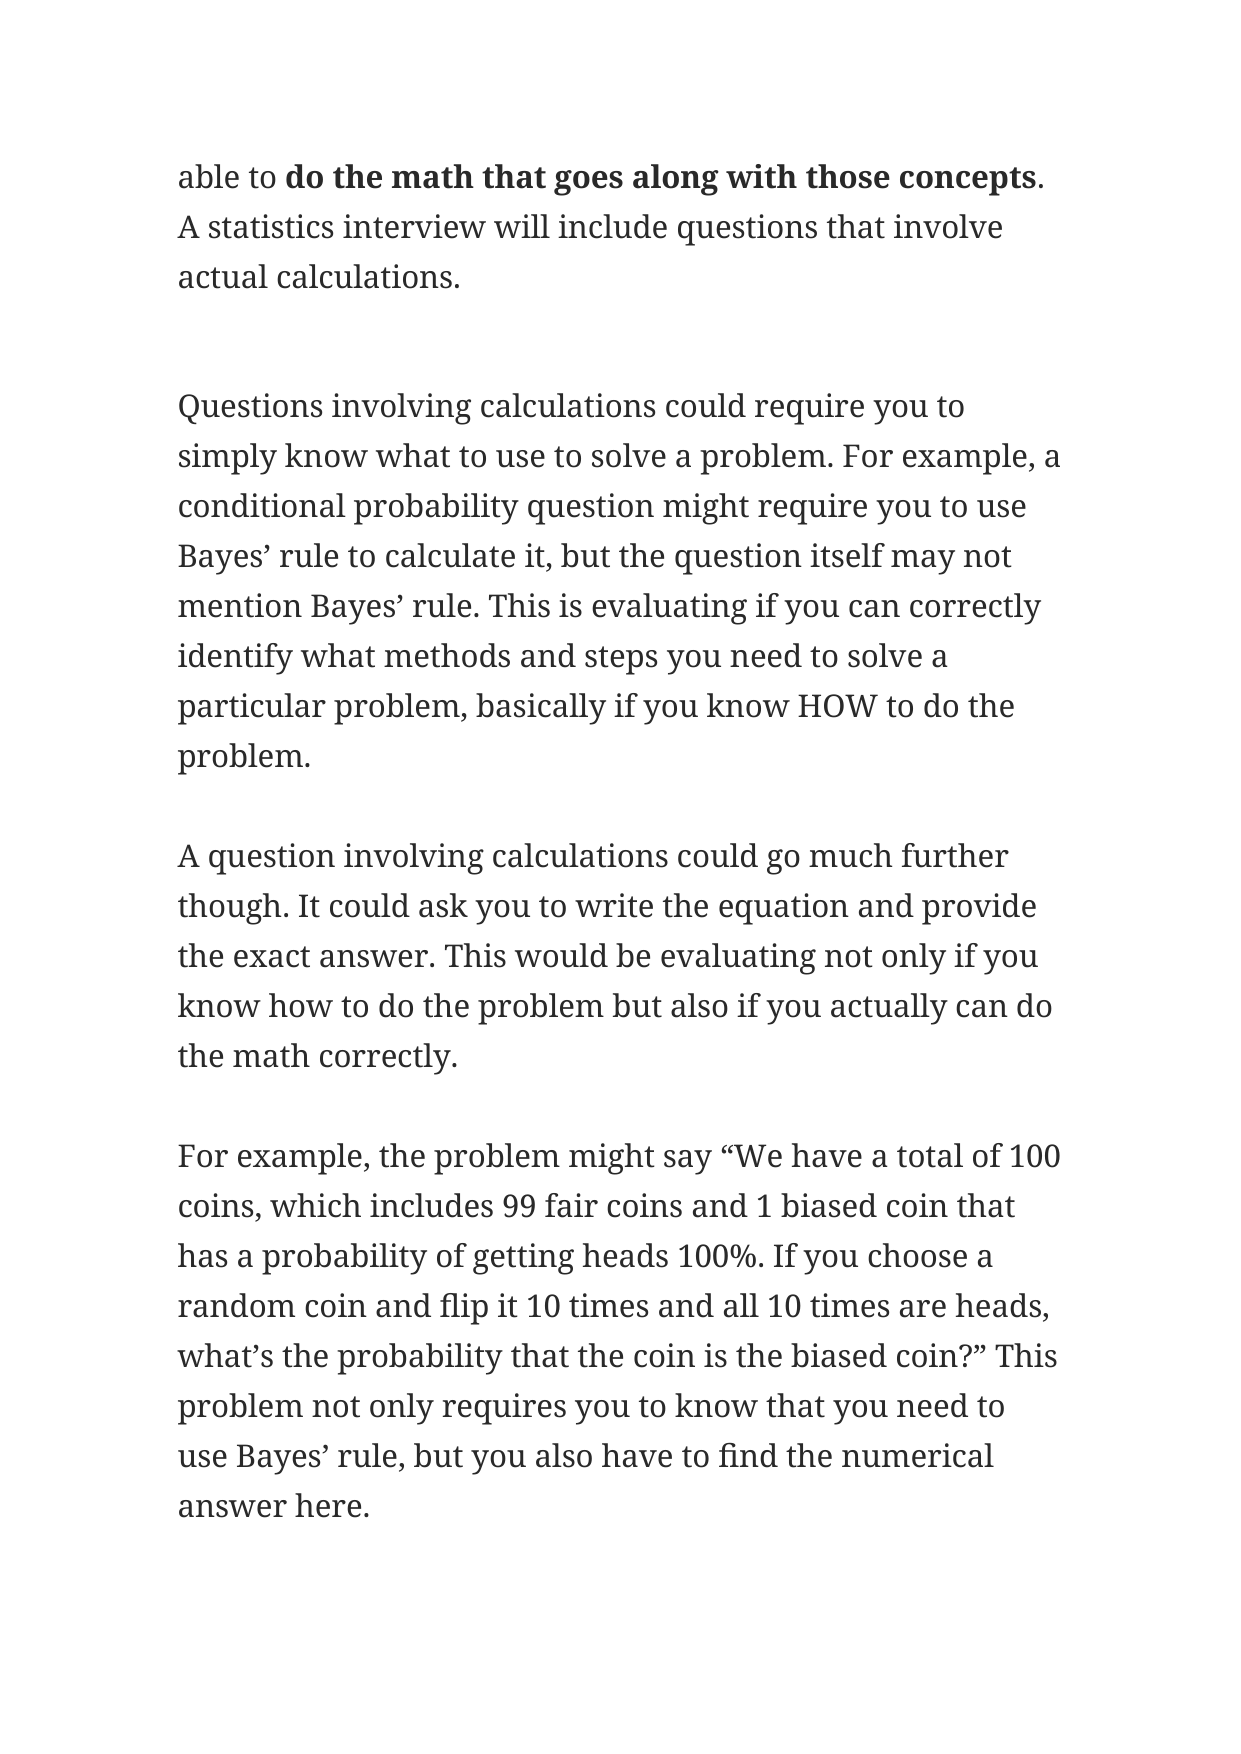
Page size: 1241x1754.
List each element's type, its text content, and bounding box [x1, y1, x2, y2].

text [177, 148, 1063, 298]
text For example, the problem might say “We have a total of 100 coins, which includes 99 fair coins and 1 biased coin that has a probability of getting heads 100%. If you choose a random coin and flip it 10 times and all 10 times are heads, what’s the probability that the coin is the biased coin?” This problem not only requires you to know that you need to use Bayes’ rule, but you also have to find the numerical answer here. [177, 1126, 1063, 1526]
text Questions involving calculations could require you to simply know what to use to solve a problem. For example, a conditional probability question might require you to use Bayes’ rule to calculate it, but the question itself may not mention Bayes’ rule. This is evaluating if you can correctly identify what methods and steps you need to solve a particular problem, basically if you know HOW to do the problem. [177, 376, 1063, 776]
text A question involving calculations could go much further though. It could ask you to write the equation and provide the exact answer. This would be evaluating not only if you know how to do the problem but also if you actually can do the math correctly. [177, 826, 1063, 1076]
